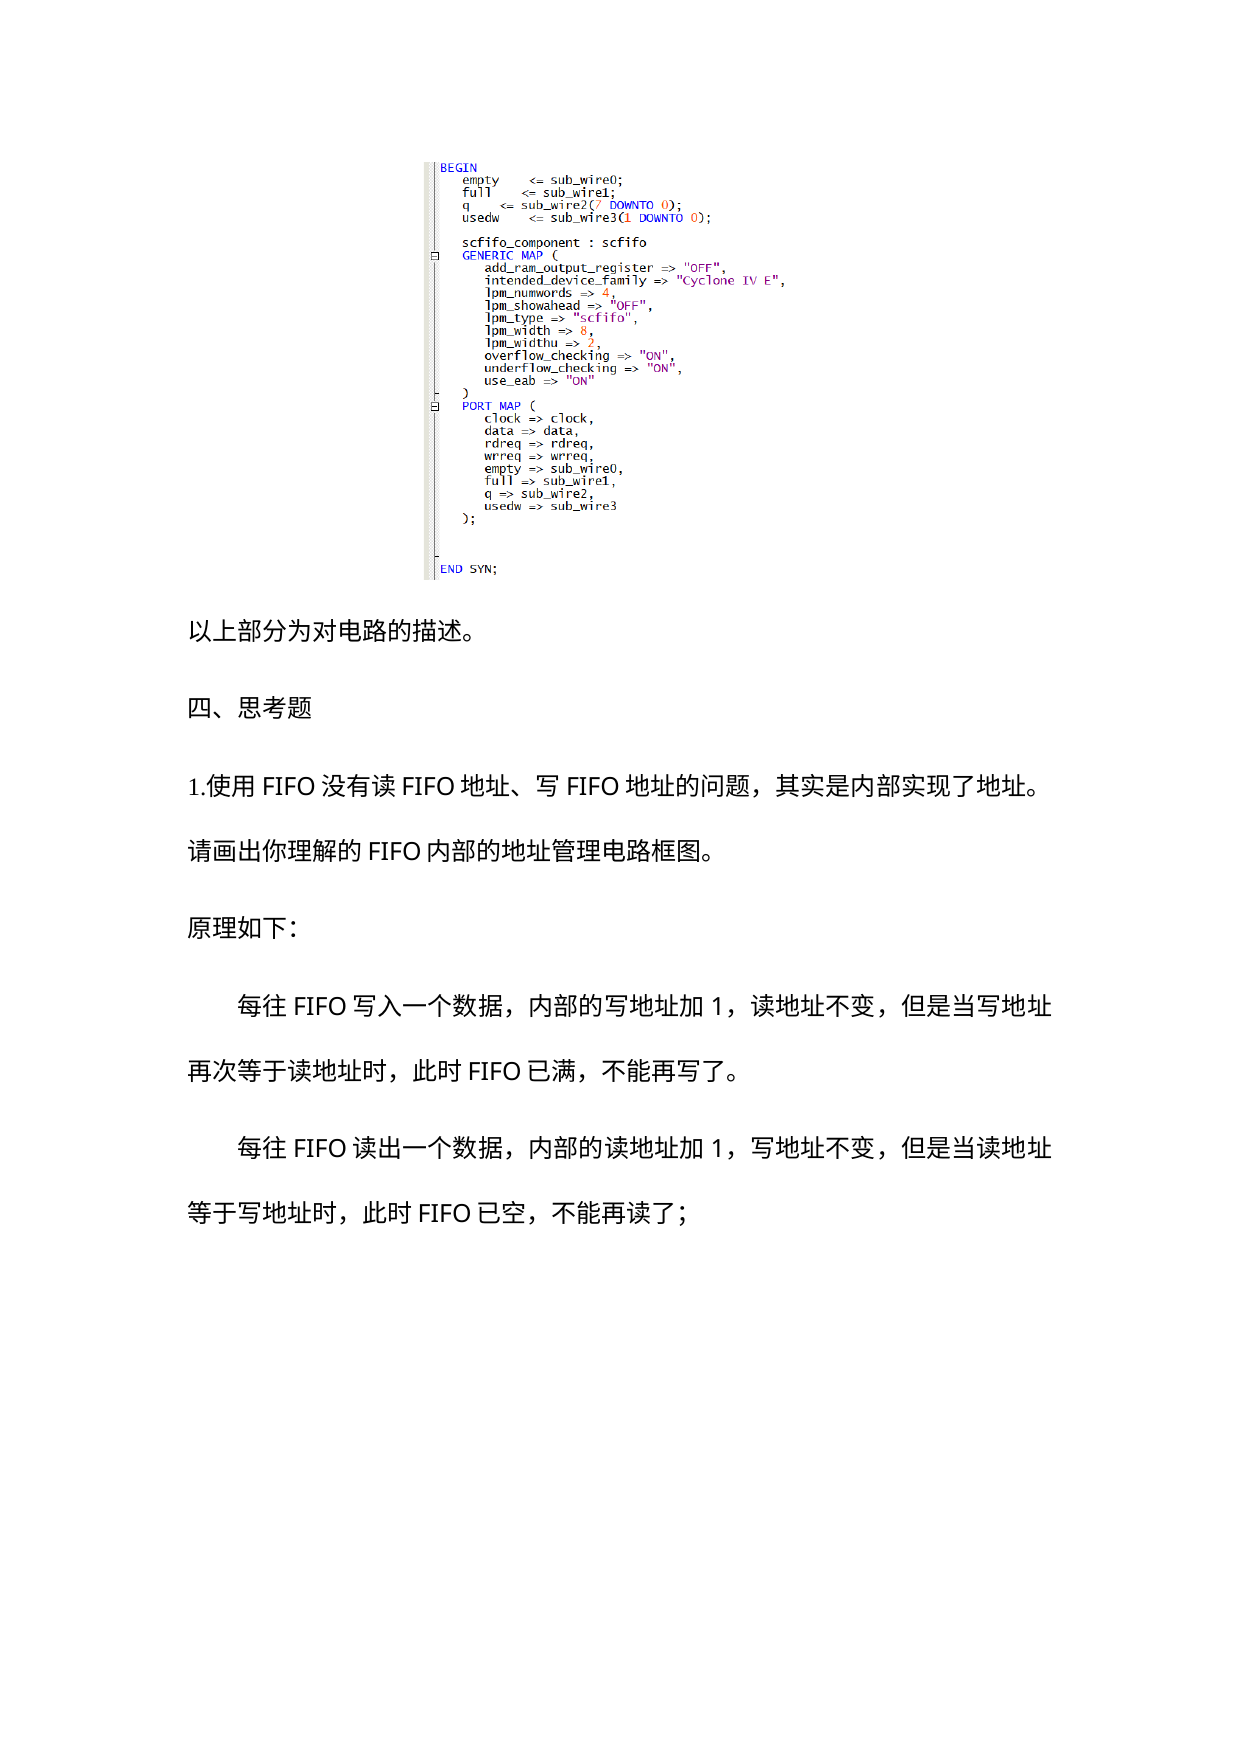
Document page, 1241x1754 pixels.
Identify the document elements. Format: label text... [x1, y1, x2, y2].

list 每往FIFO写入一个数据，内部的写地址加1，读地址不变，但是当写地址再次等于读地址时，此时FIFO已满，不能再写了。 [187, 972, 1053, 1102]
picture [423, 162, 817, 580]
list 以上部分为对电路的描述。 [187, 597, 1053, 662]
list 每往FIFO读出一个数据，内部的读地址加1，写地址不变，但是当读地址等于写地址时，此时FIFO已空，不能再读了； [187, 1114, 1053, 1244]
list 四、思考题 [187, 674, 1053, 739]
list 原理如下： [187, 894, 1053, 959]
text 1.使用FIFO没有读FIFO地址、写FIFO地址的问题，其实是内部实现了地址。请画出你理解的FIFO内部的地址管理电路框图。 [187, 752, 1053, 882]
